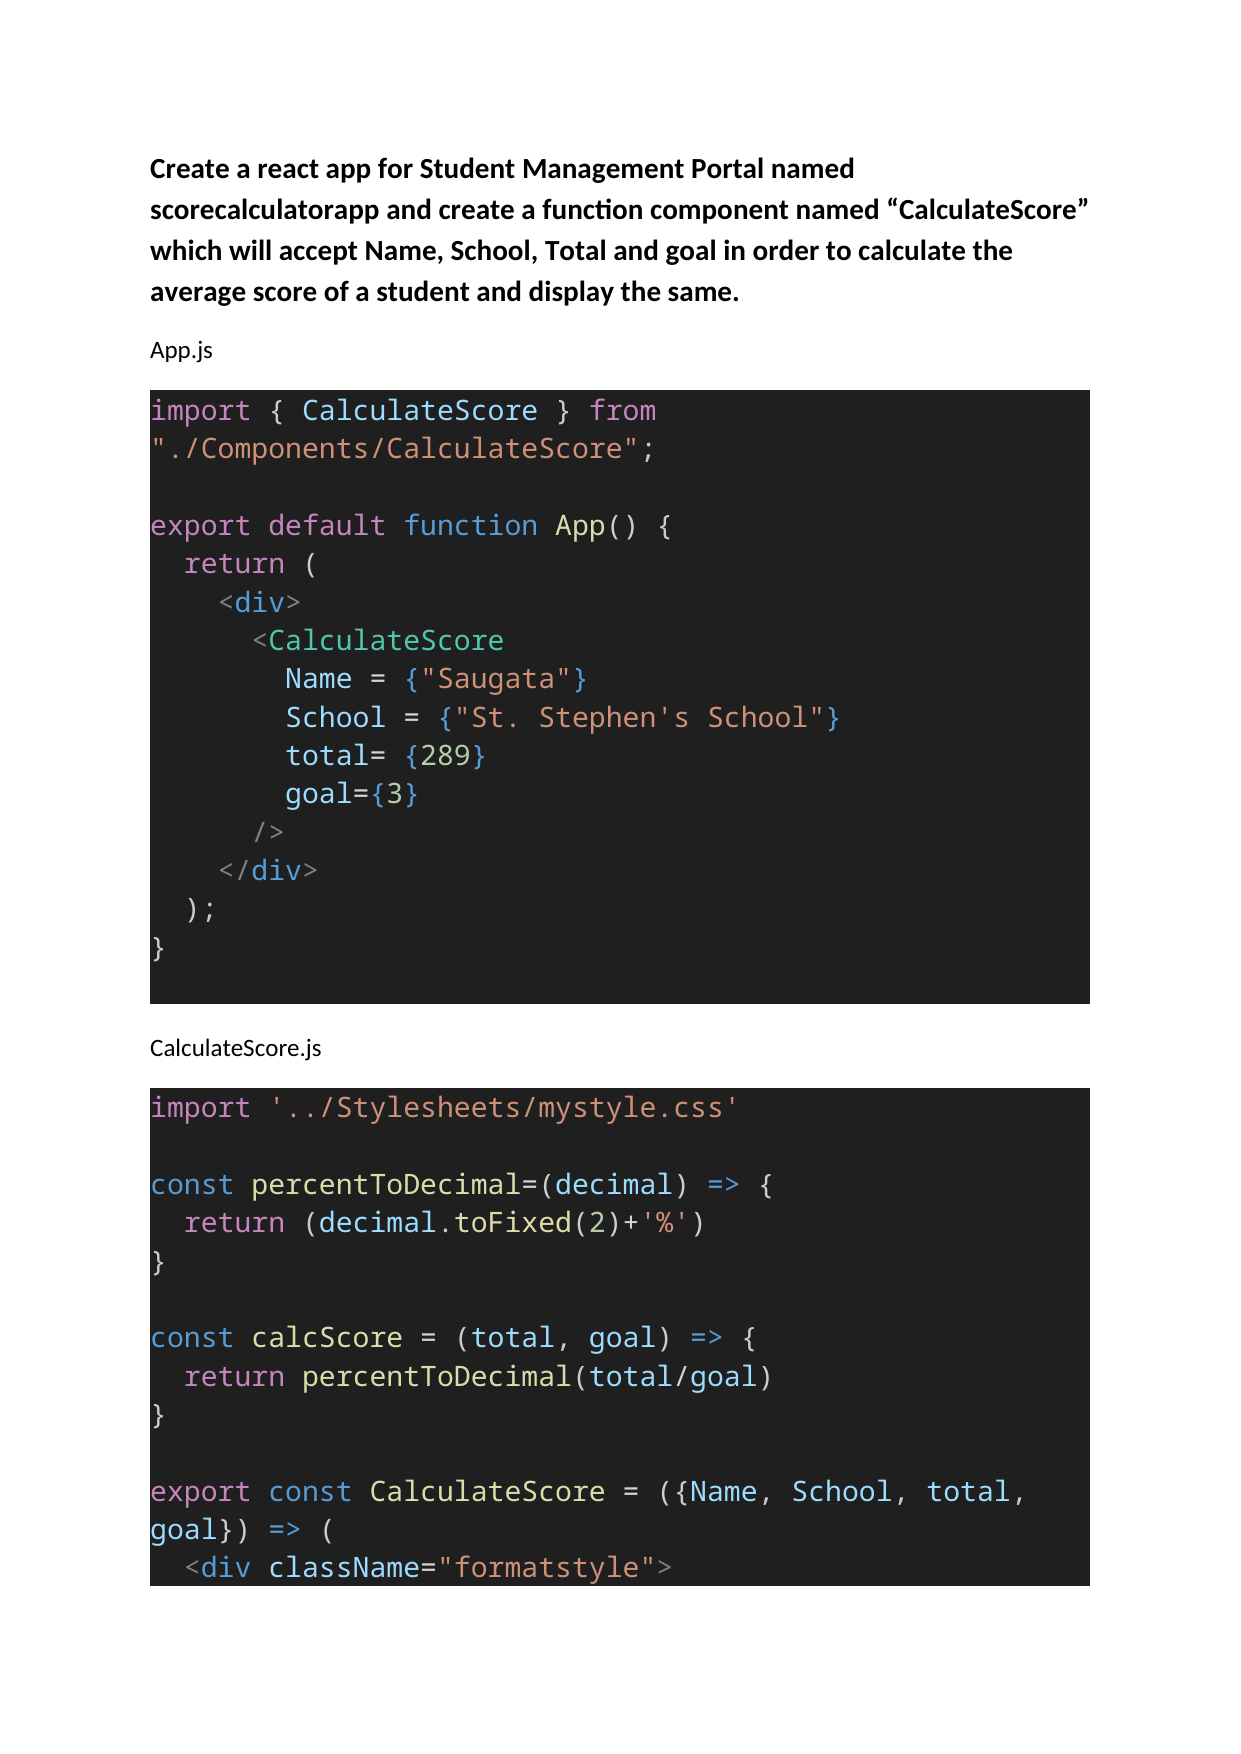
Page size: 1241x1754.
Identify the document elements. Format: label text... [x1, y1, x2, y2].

text goal={3} [150, 774, 1090, 812]
text Create a react app for Student Management Portal named scorecalculatorapp and create a function component named “CalculateScore” which will accept Name, School, Total and goal in order to calculate the average score of a student and display the same. [150, 150, 1090, 308]
text total= {289} [150, 735, 1090, 774]
text } [150, 927, 1090, 965]
text /> [150, 812, 1090, 850]
text return (decimal.toFixed(2)+'%') [150, 1203, 1090, 1241]
text App.js [150, 334, 1090, 365]
text const percentToDecimal=(decimal) => { [150, 1164, 1090, 1203]
text CalculateScore.js [150, 1032, 1090, 1062]
text <div> [150, 582, 1090, 620]
text } [150, 1241, 1090, 1279]
text const calcScore = (total, goal) => { [150, 1318, 1090, 1356]
text } [150, 1394, 1090, 1433]
text export default function App() { [150, 505, 1090, 544]
text <CalculateScore [150, 620, 1090, 659]
text ); [150, 889, 1090, 927]
text export const CalculateScore = ({Name, School, total, goal}) => ( [150, 1471, 1090, 1548]
text </div> [150, 850, 1090, 889]
text School = {"St. Stephen's School"} [150, 697, 1090, 735]
text <div className="formatstyle"> [150, 1548, 1090, 1586]
text Name = {"Saugata"} [150, 659, 1090, 697]
text import '../Stylesheets/mystyle.css' [150, 1088, 1090, 1126]
text import { CalculateScore } from "./Components/CalculateScore"; [150, 390, 1090, 467]
text return ( [150, 544, 1090, 582]
text return percentToDecimal(total/goal) [150, 1356, 1090, 1394]
